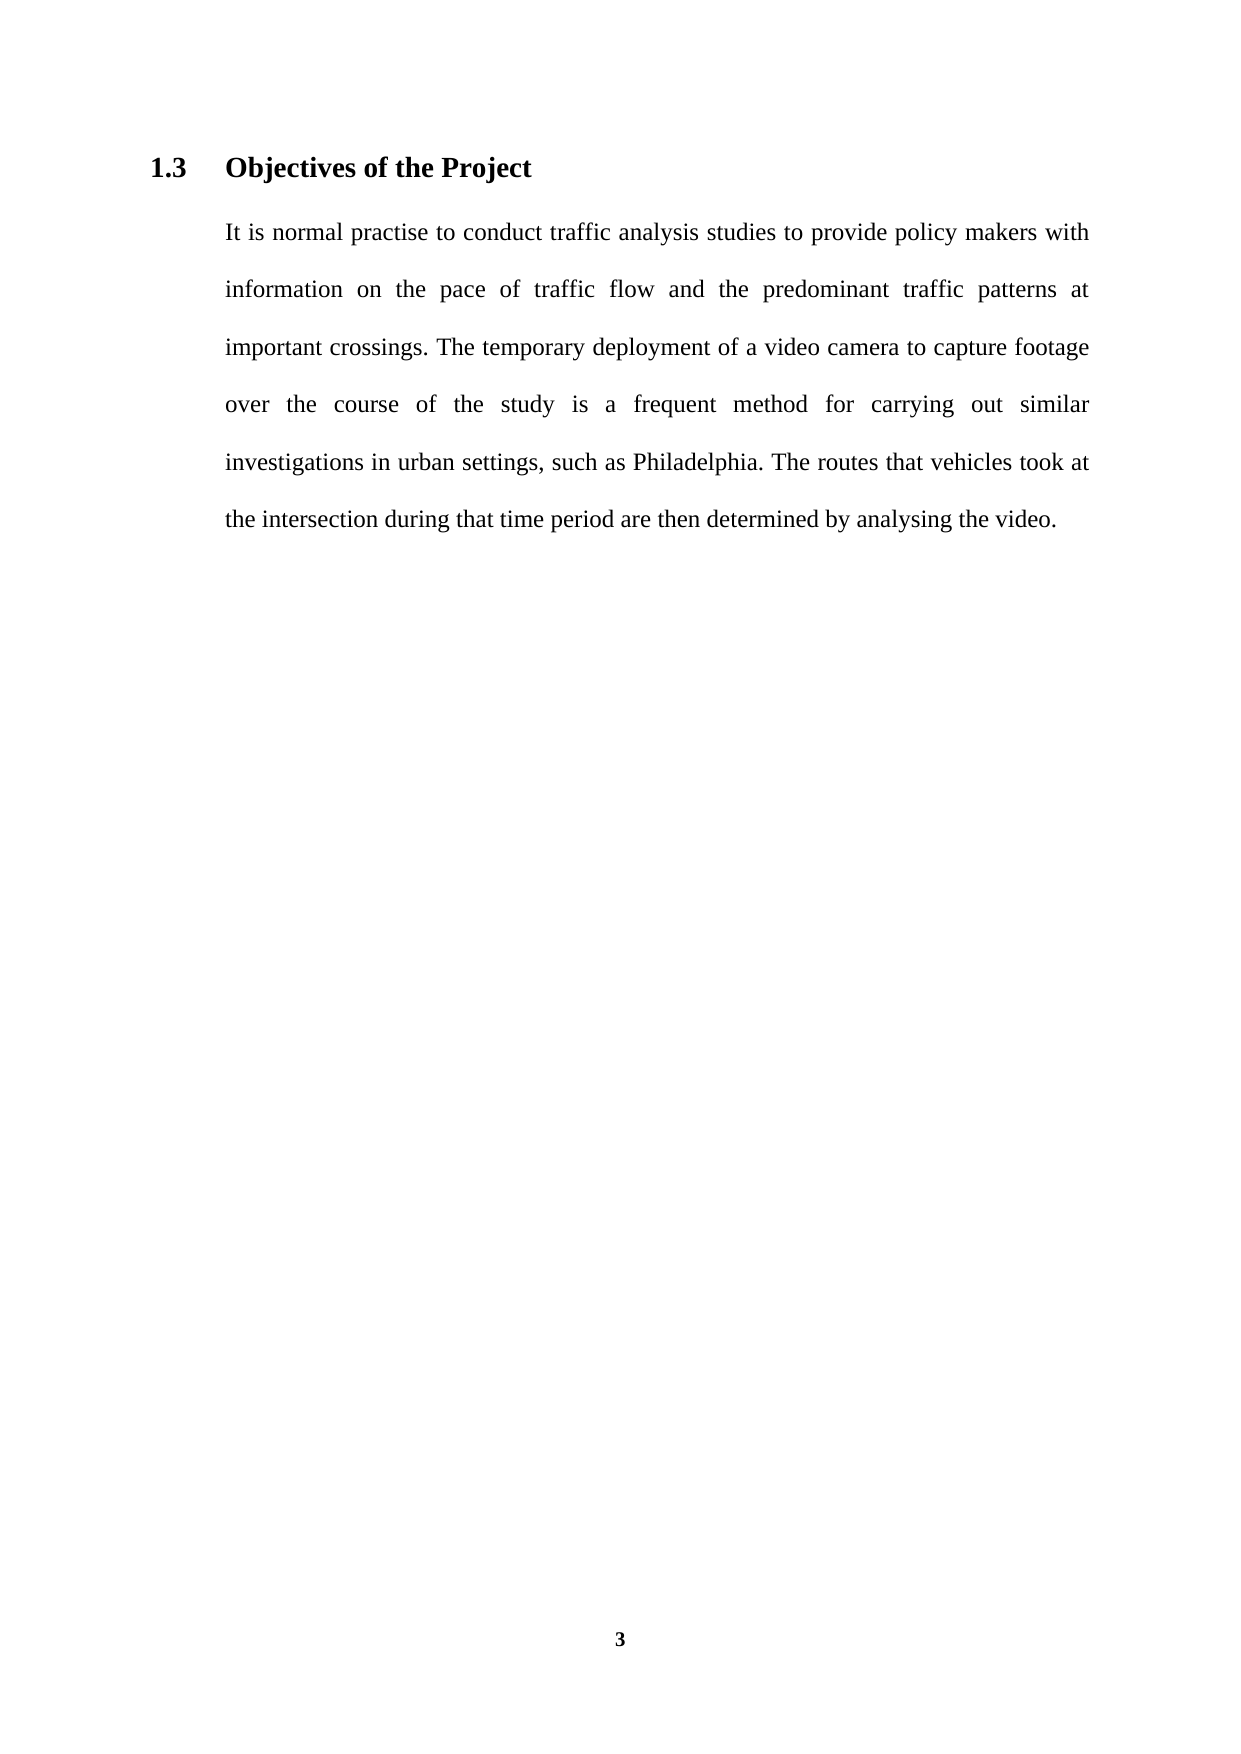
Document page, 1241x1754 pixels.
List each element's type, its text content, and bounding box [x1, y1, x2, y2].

list Objectives of the Project [150, 150, 1090, 183]
list It is normal practise to conduct traffic analysis studies to provide policy makers with information on the pace of traffic flow and the predominant traffic patterns at important crossings. The temporary deployment of a video camera to capture footage over the course of the study is a frequent method for carrying out similar investigations in urban settings, such as Philadelphia. The routes that vehicles took at the intersection during that time period are then determined by analysing the video. [225, 217, 1090, 533]
